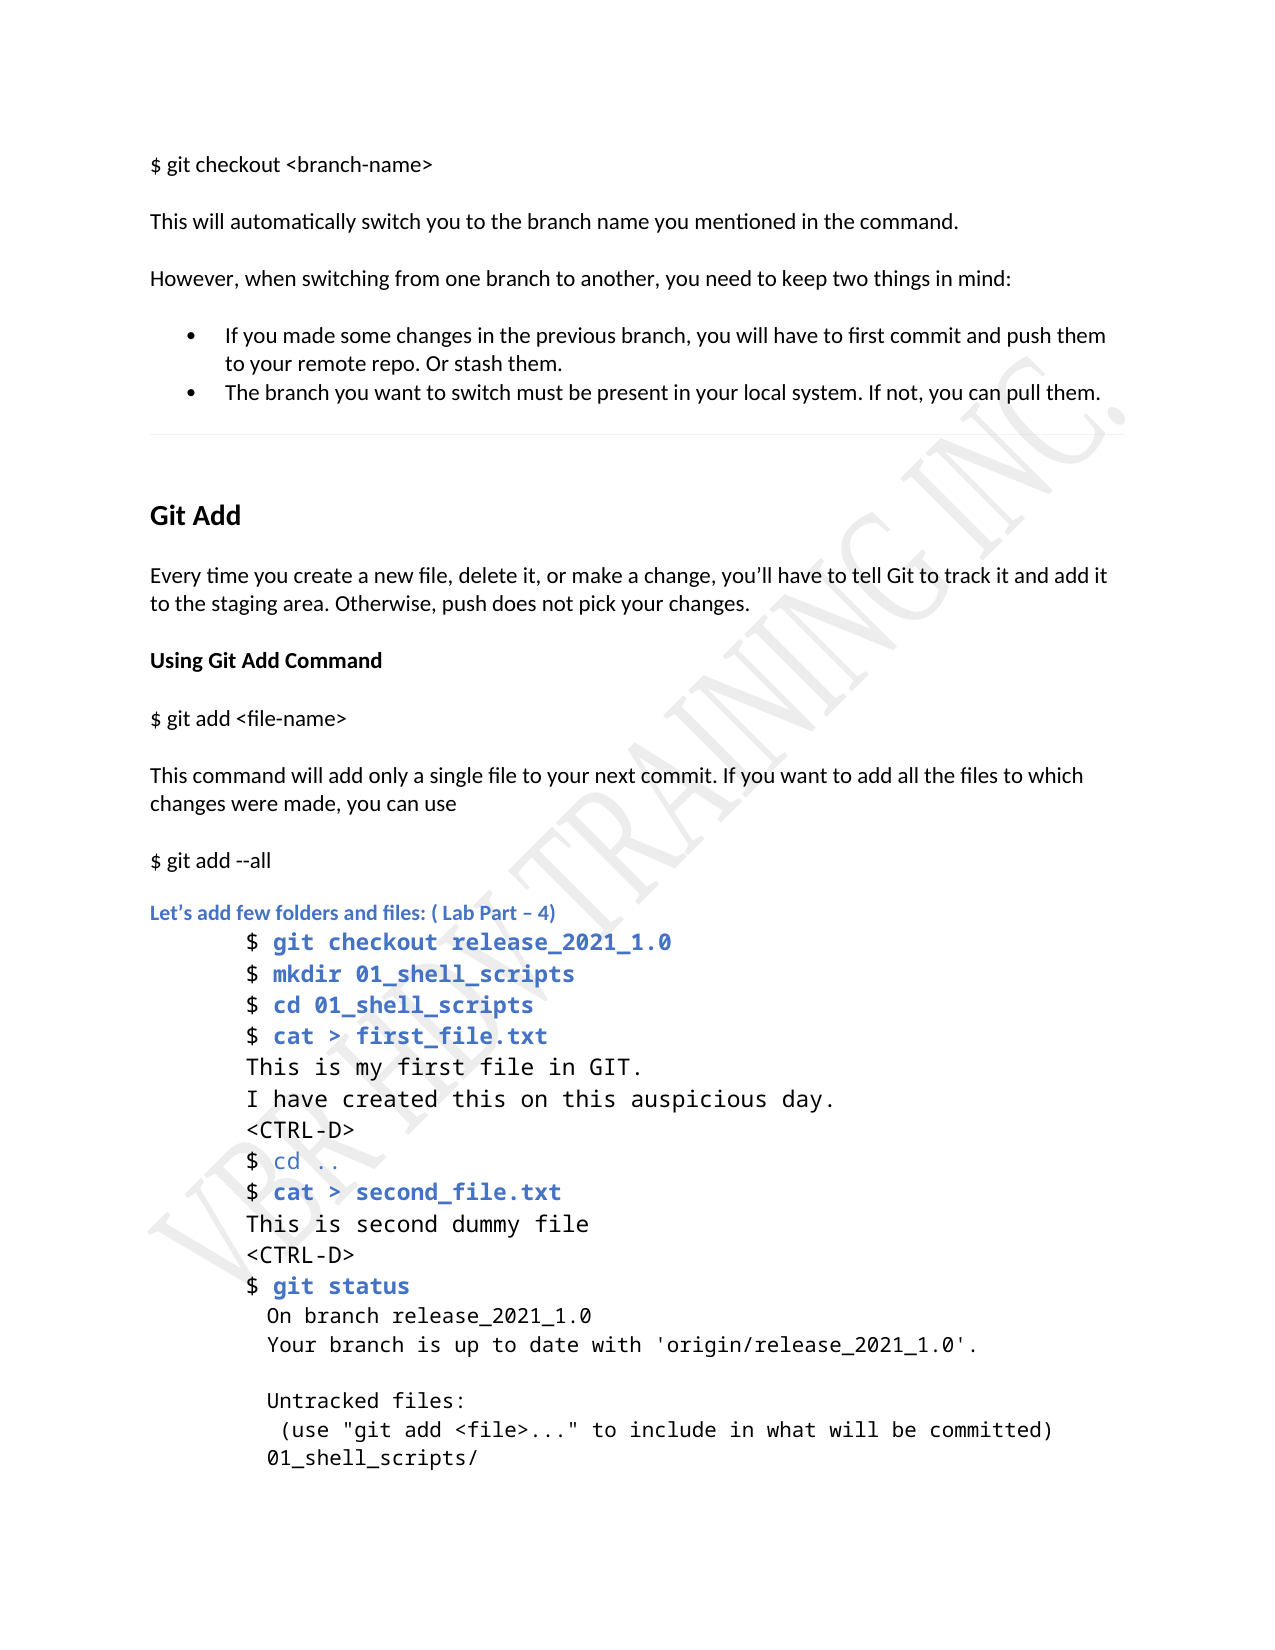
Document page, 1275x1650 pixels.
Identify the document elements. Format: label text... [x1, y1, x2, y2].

text Your branch is up to date with 'origin/release_2021_1.0'. [150, 1330, 1125, 1358]
text <CTRL-D> [150, 1114, 1125, 1145]
text <CTRL-D> [150, 1239, 1125, 1270]
text $ git status [150, 1270, 1125, 1301]
text (use "git add <file>..." to include in what will be committed) [150, 1415, 1125, 1443]
text 01_shell_scripts/ [150, 1443, 1125, 1472]
text Untracked files: [150, 1387, 1125, 1415]
text $ git add <file-name> [150, 704, 1125, 732]
text This is my first file in GIT. [150, 1051, 1125, 1082]
text $ cat > second_file.txt [150, 1176, 1125, 1207]
list If you made some changes in the previous branch, you will have to first commit and push them to your remote repo. Or stash them. [187, 322, 1125, 378]
text $ git checkout release_2021_1.0 [150, 926, 1125, 957]
text This is second dummy file [150, 1207, 1125, 1239]
text $ cd .. [150, 1145, 1125, 1176]
text Using Git Add Command [150, 647, 1125, 674]
text Git Add [150, 497, 1125, 532]
text I have created this on this auspicious day. [150, 1082, 1125, 1114]
text $ cat > first_file.txt [150, 1020, 1125, 1051]
text Every time you create a new file, delete it, or make a change, you’ll have to tell Git to track it and add it to the staging area. Otherwise, push does not pick your changes. [150, 561, 1125, 617]
text $ cd 01_shell_scripts [150, 989, 1125, 1020]
text $ git checkout <branch-name> [150, 150, 1125, 178]
list The branch you want to switch must be present in your local system. If not, you can pull them. [187, 378, 1125, 406]
text This command will add only a single file to your next commit. If you want to add all the files to which changes were made, you can use [150, 761, 1125, 817]
text This will automatically switch you to the branch name you mentioned in the command. [150, 207, 1125, 235]
text However, when switching from one branch to another, you need to keep two things in mind: [150, 264, 1125, 292]
text Let’s add few folders and files: ( Lab Part – 4) [150, 899, 1125, 926]
text On branch release_2021_1.0 [150, 1301, 1125, 1330]
text $ git add --all [150, 846, 1125, 874]
text $ mkdir 01_shell_scripts [150, 957, 1125, 989]
